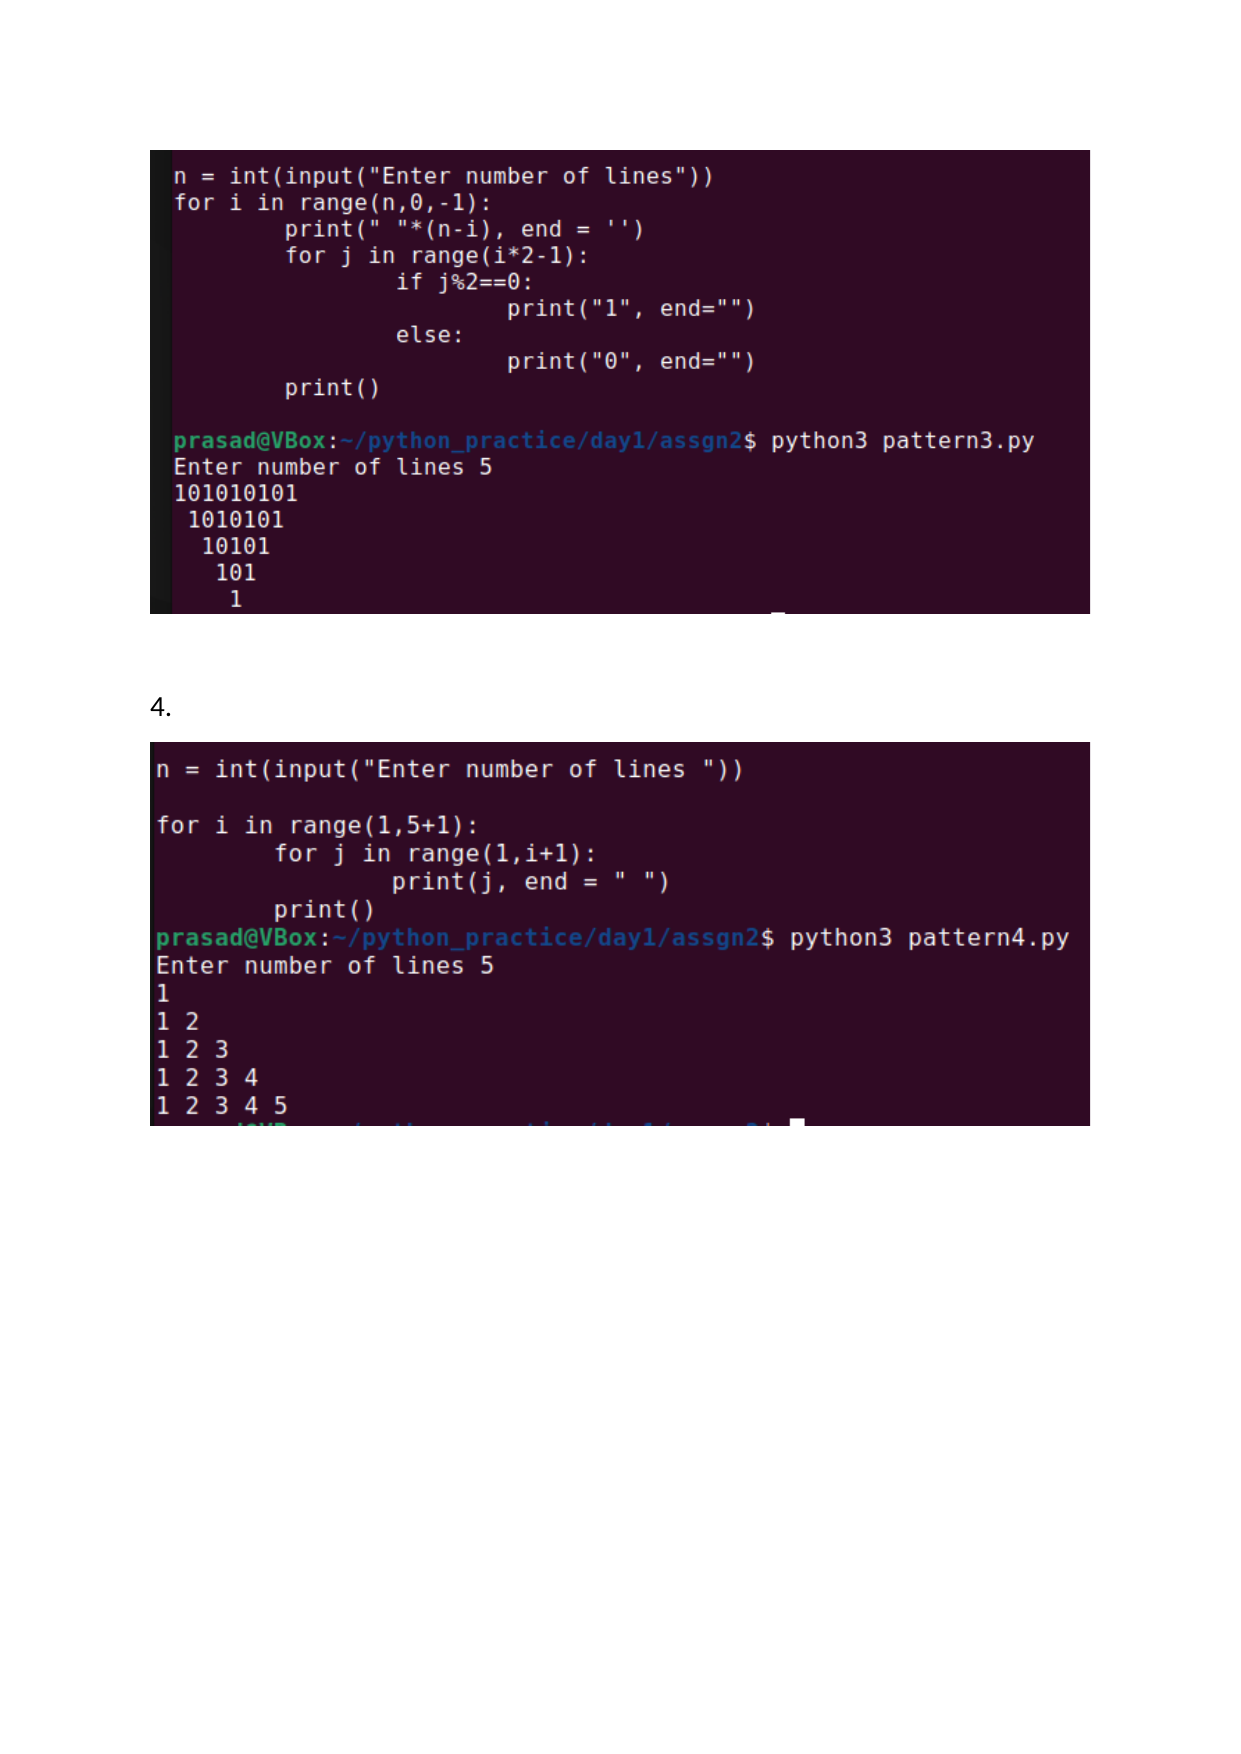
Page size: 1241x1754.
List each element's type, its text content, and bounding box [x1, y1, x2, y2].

picture [150, 742, 1091, 1126]
picture [150, 150, 1091, 614]
text 4. [150, 688, 1090, 723]
